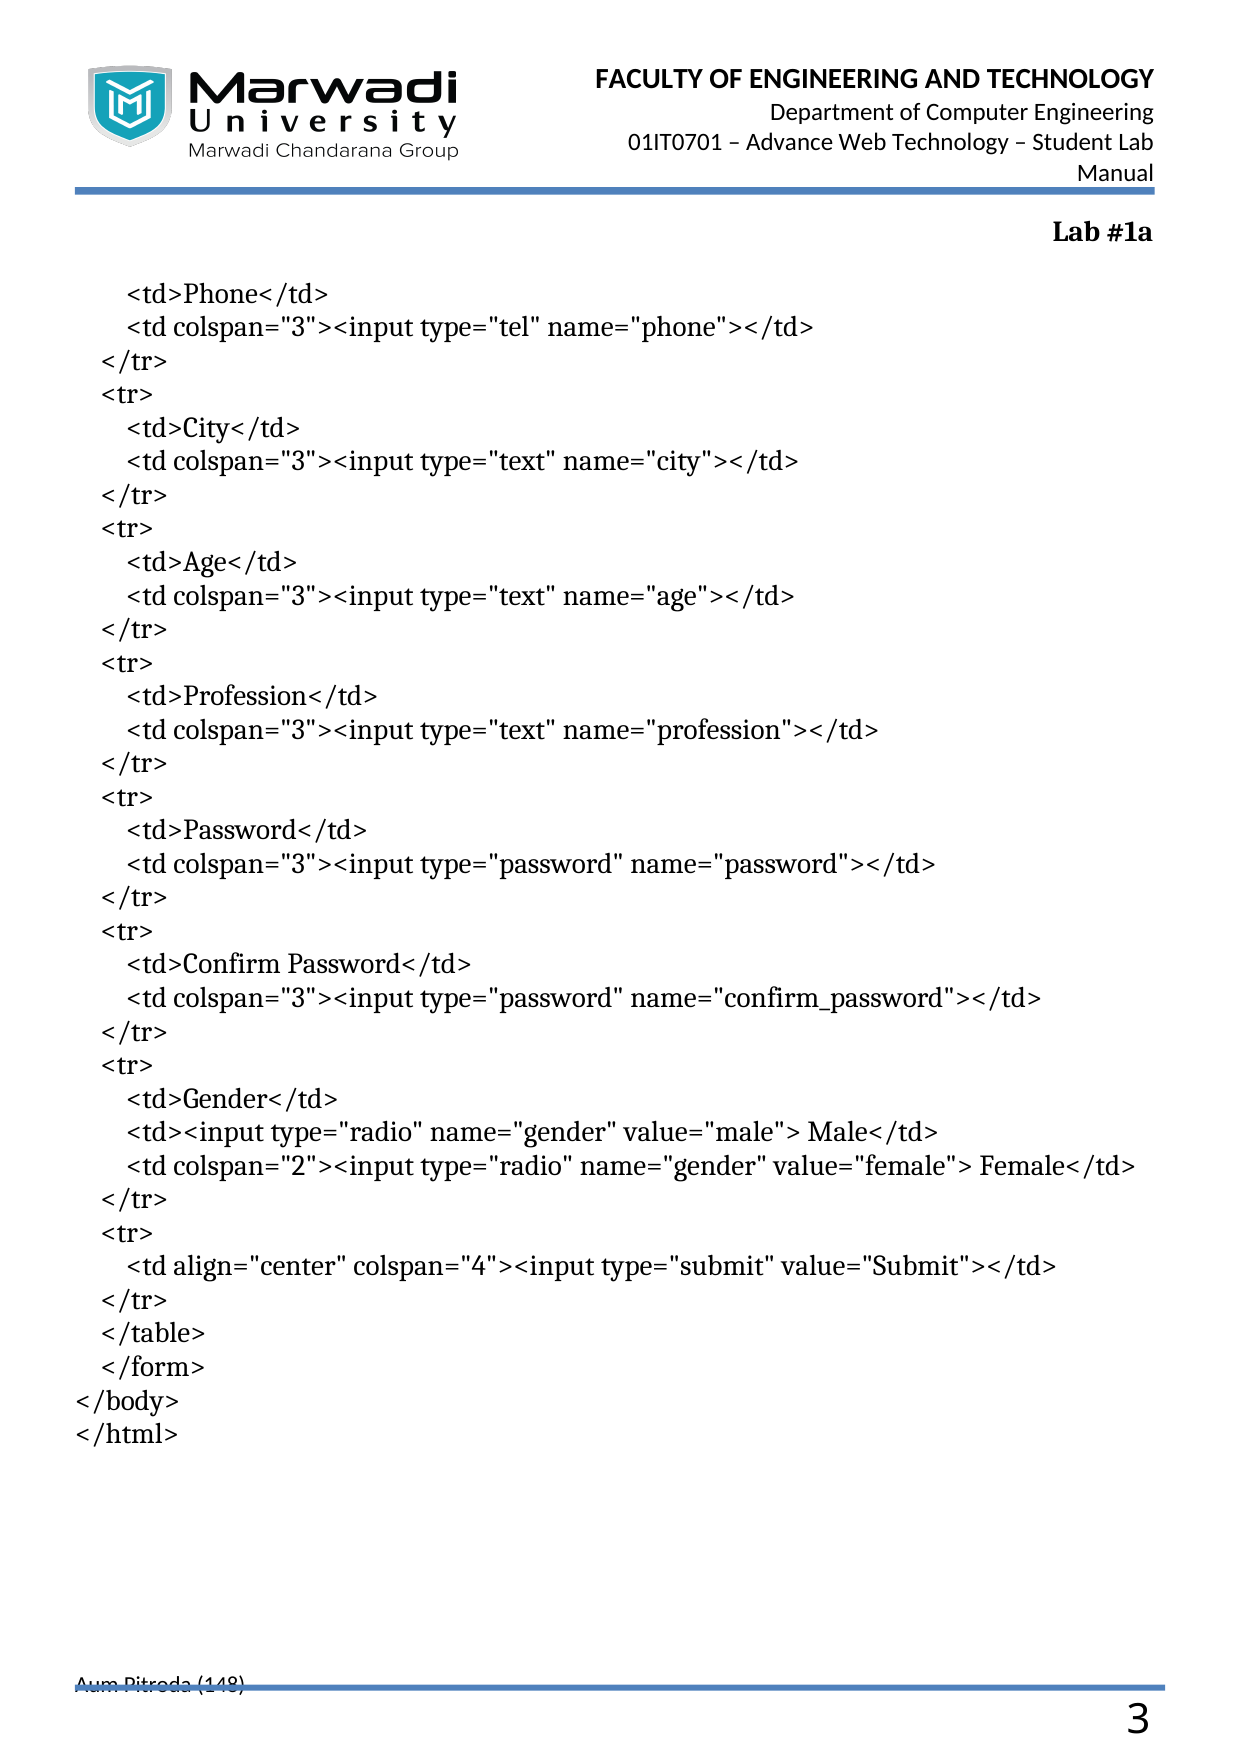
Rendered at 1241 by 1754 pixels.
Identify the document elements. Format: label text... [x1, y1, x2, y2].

text <td>Gender</td> [75, 1082, 1165, 1115]
text </tr> [75, 1283, 1165, 1317]
text </tr> [75, 478, 1165, 512]
text </body> [75, 1384, 1165, 1417]
text <tr> [75, 377, 1165, 411]
text <td>City</td> [75, 411, 1165, 444]
text <tr> [75, 1216, 1165, 1249]
text </tr> [75, 1182, 1165, 1216]
text <td colspan="2"><input type="radio" name="gender" value="female"> Female</td> [75, 1149, 1165, 1182]
text <tr> [75, 914, 1165, 948]
text <tr> [75, 646, 1165, 679]
text </form> [75, 1350, 1165, 1384]
text <td>Password</td> [75, 813, 1165, 847]
text <td>Phone</td> [75, 277, 1165, 310]
text </tr> [75, 746, 1165, 780]
text </table> [75, 1317, 1165, 1350]
text </tr> [75, 1015, 1165, 1048]
text <td>Confirm Password</td> [75, 948, 1165, 981]
text </html> [75, 1417, 1165, 1451]
text </tr> [75, 344, 1165, 377]
text <td><input type="radio" name="gender" value="male"> Male</td> [75, 1115, 1165, 1149]
text <td>Profession</td> [75, 679, 1165, 713]
text </tr> [75, 881, 1165, 914]
text <td>Age</td> [75, 545, 1165, 579]
text <tr> [75, 780, 1165, 813]
picture [86, 60, 482, 167]
text <td colspan="3"><input type="password" name="password"></td> [75, 847, 1165, 881]
text <td colspan="3"><input type="text" name="age"></td> [75, 579, 1165, 612]
text </tr> [75, 612, 1165, 646]
text <td colspan="3"><input type="text" name="profession"></td> [75, 713, 1165, 746]
text <tr> [75, 1048, 1165, 1082]
text <td colspan="3"><input type="text" name="city"></td> [75, 444, 1165, 478]
text <td align="center" colspan="4"><input type="submit" value="Submit"></td> [75, 1249, 1165, 1283]
text <tr> [75, 512, 1165, 545]
text <td colspan="3"><input type="password" name="confirm_password"></td> [75, 981, 1165, 1015]
text <td colspan="3"><input type="tel" name="phone"></td> [75, 310, 1165, 344]
